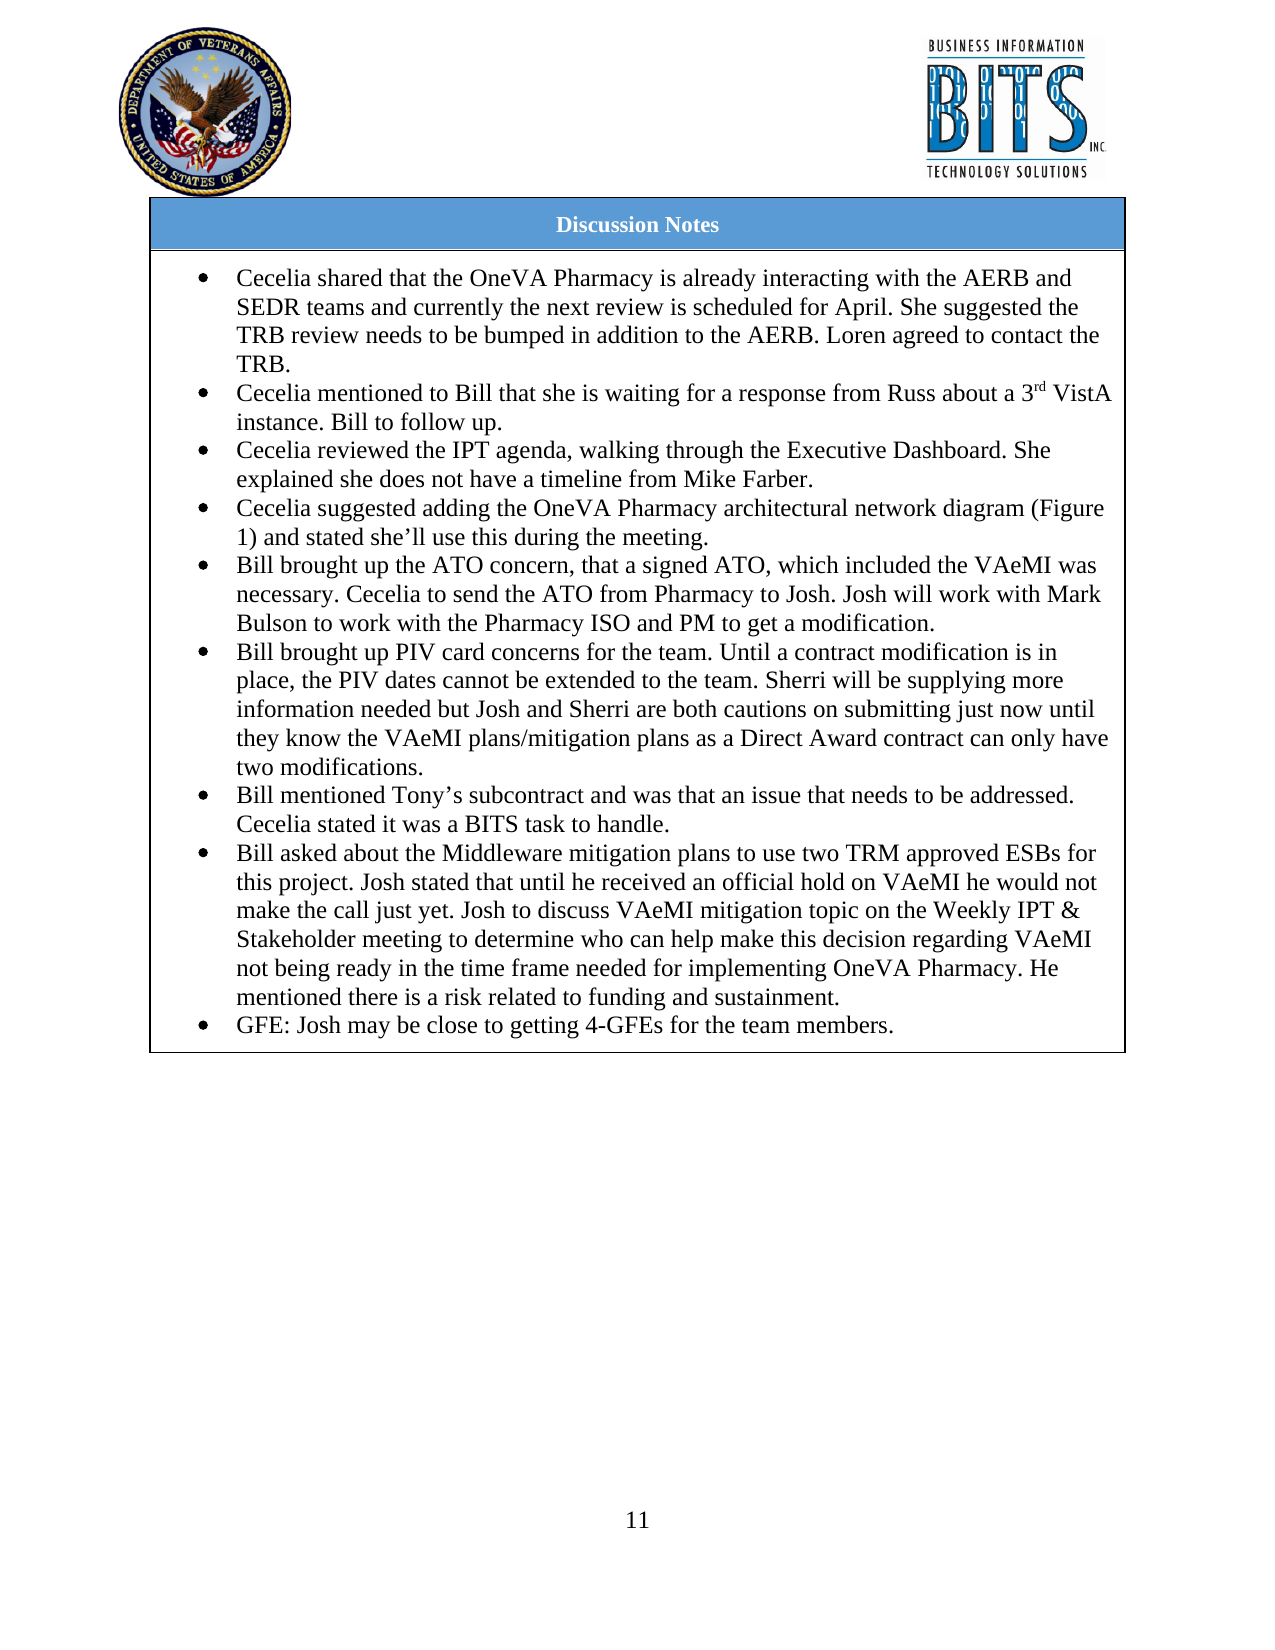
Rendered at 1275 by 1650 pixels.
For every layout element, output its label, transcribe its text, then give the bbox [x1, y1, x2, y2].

picture [921, 37, 1107, 180]
table_header Discussion Notes [151, 198, 1124, 249]
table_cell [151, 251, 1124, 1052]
picture [118, 27, 292, 197]
